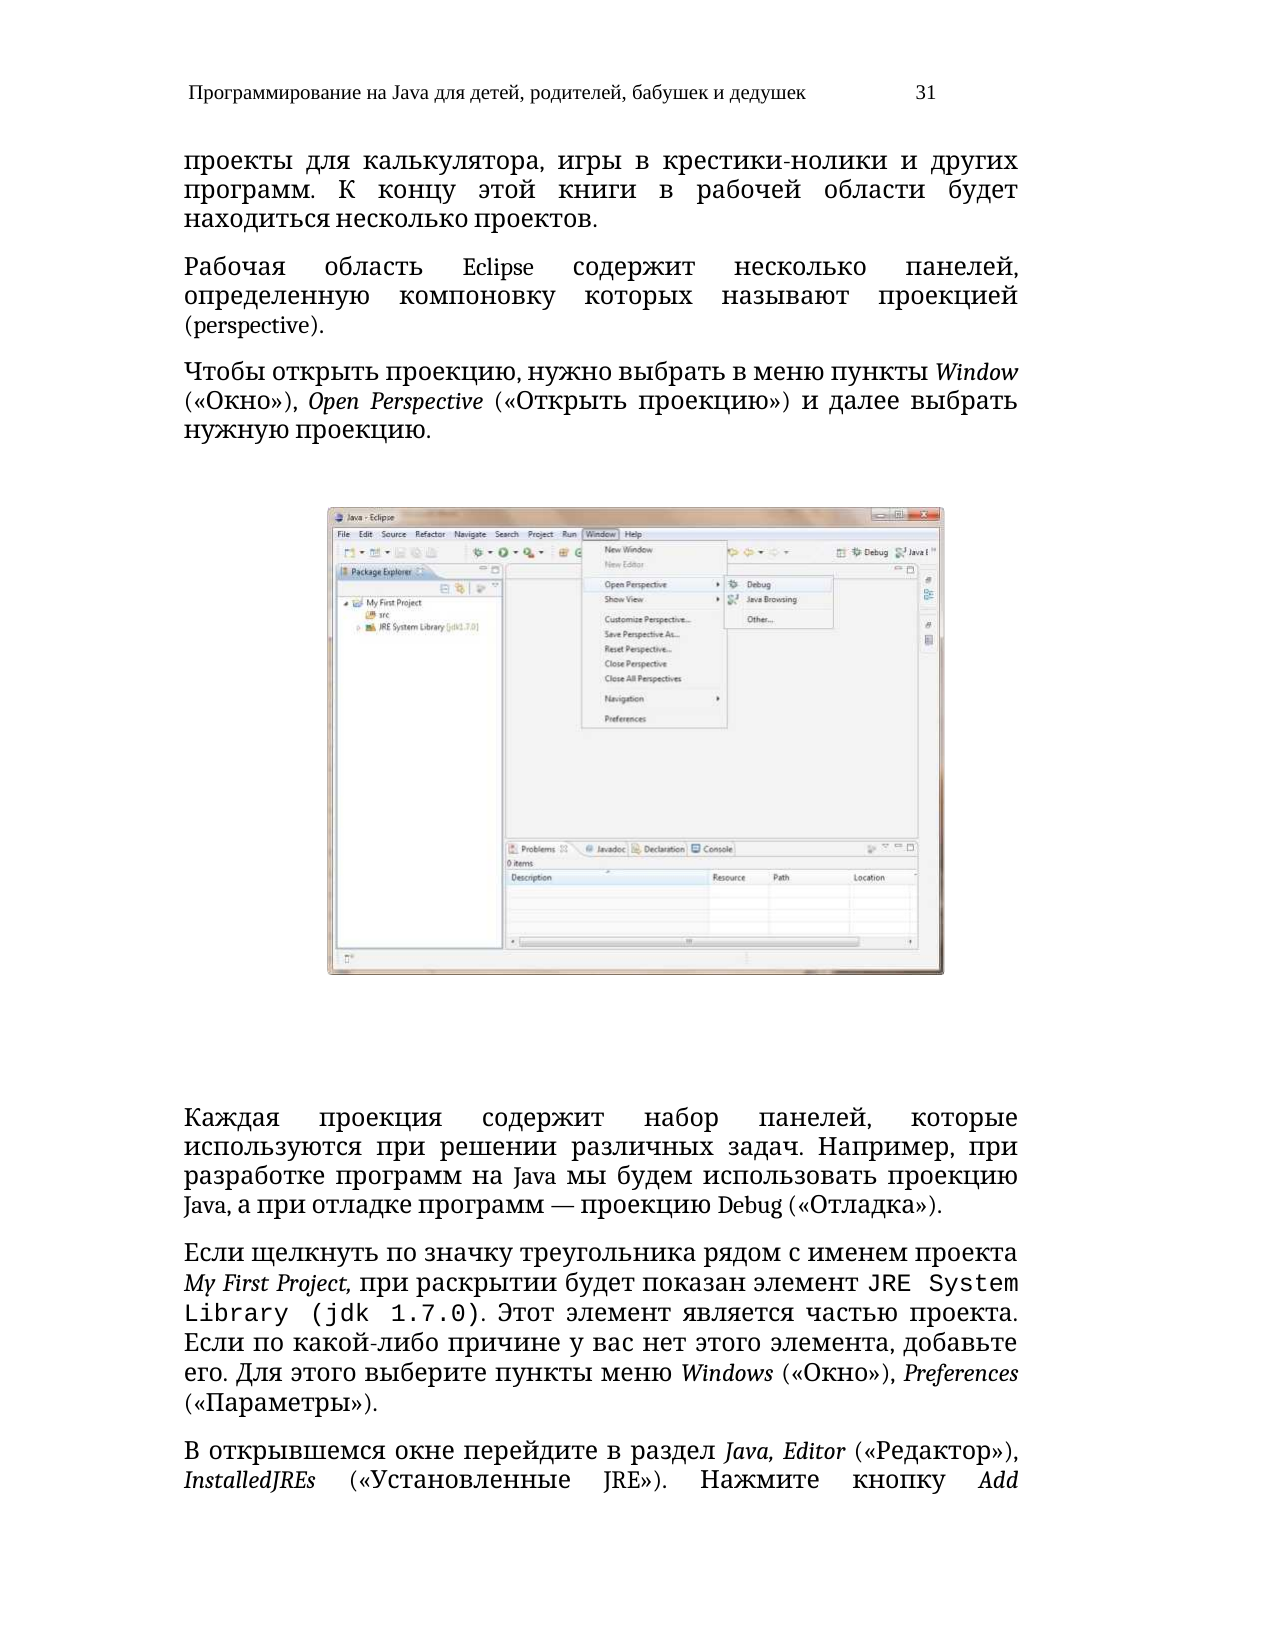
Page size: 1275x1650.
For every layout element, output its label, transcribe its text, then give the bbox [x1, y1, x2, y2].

text Рабочая область Eclipse содержит несколько панелей, определенную компоновку которых называют проекцией (perspective). [183, 252, 1018, 339]
text Каждая проекция содержит набор панелей, которые используются при решении различных задач. Например, при разработке программ на Java мы будем использовать проекцию Java, а при отладке программ — проекцию Debug («Отладка»). [183, 1103, 1018, 1219]
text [183, 1437, 1018, 1494]
text Чтобы открыть проекцию, нужно выбрать в меню пункты Window («Окно»), Open Perspective («Открыть проекцию») и далее выбрать нужную проекцию. [183, 358, 1018, 444]
picture [327, 507, 945, 975]
text Если щелкнуть по значку треугольника рядом с именем проекта My First Project, при раскрытии будет показан элемент JRE System Library (jdk 1.7.0). Этот элемент является частью проекта. Если по какой-либо причине у вас нет этого элемента, добавьте его. Для этого выберите пункты меню Windows («Окно»), Preferences («Параметры»). [183, 1237, 1018, 1417]
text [183, 146, 1018, 233]
